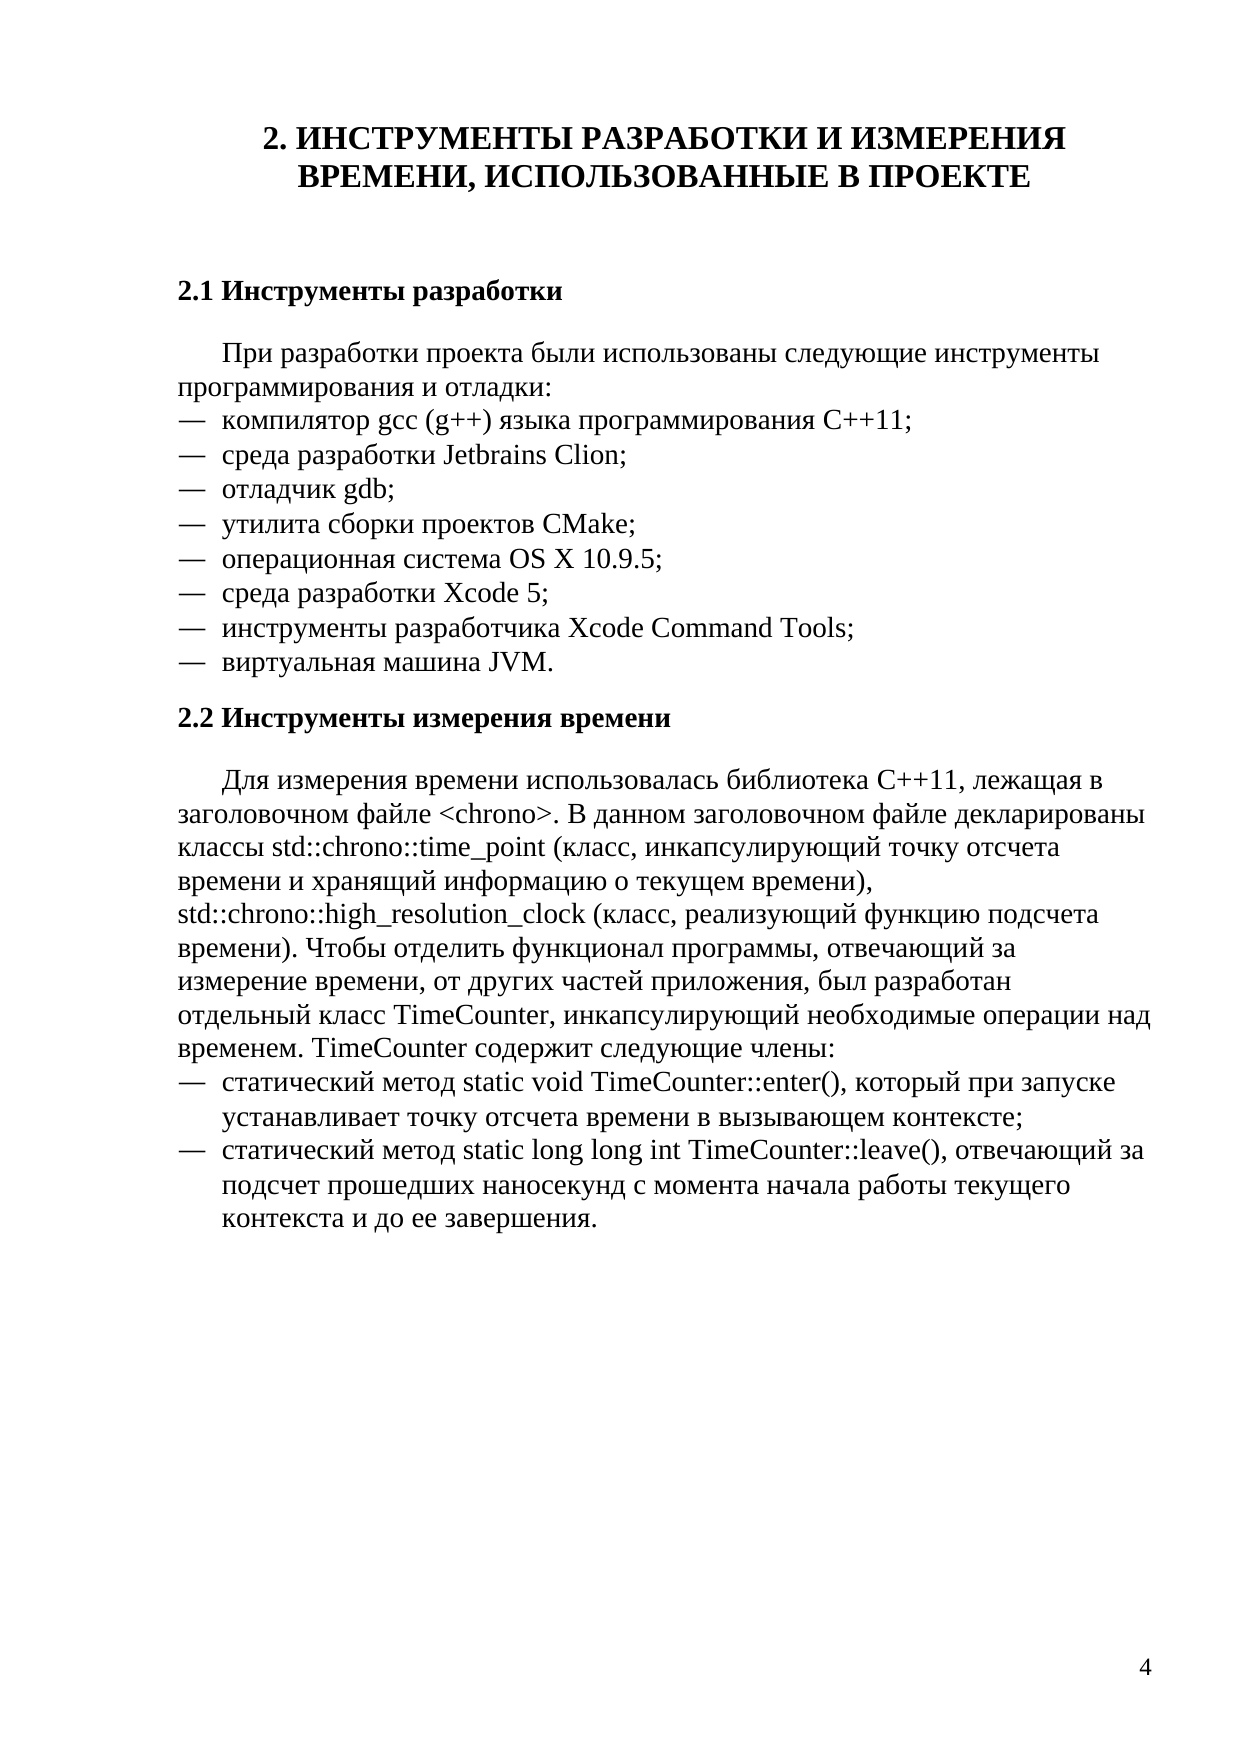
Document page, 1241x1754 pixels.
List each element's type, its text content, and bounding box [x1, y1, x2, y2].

list операционная система OS X 10.9.5; [177, 541, 1152, 575]
subtitle 2. ИНСТРУМЕНТЫ РАЗРАБОТКИ И ИЗМЕРЕНИЯ ВРЕМЕНИ, ИСПОЛЬЗОВАННЫЕ В ПРОЕКТЕ [177, 118, 1152, 195]
text При разработки проекта были использованы следующие инструменты программирования и отладки: [177, 335, 1152, 402]
list среда разработки Xcode 5; [177, 575, 1152, 610]
subtitle 2.1 Инструменты разработки [177, 273, 1152, 307]
subtitle 2.2 Инструменты измерения времени [177, 700, 1152, 733]
list статический метод static long long int TimeCounter::leave(), отвечающий за подсчет прошедших наносекунд с момента начала работы текущего контекста и до ее завершения. [177, 1132, 1152, 1234]
list отладчик gdb; [177, 472, 1152, 506]
list утилита сборки проектов CMake; [177, 506, 1152, 541]
list среда разработки Jetbrains Clion; [177, 437, 1152, 472]
text Для измерения времени использовалась библиотека C++11, лежащая в заголовочном файле <chrono>. В данном заголовочном файле декларированы классы std::chrono::time_point (класс, инкапсулирующий точку отсчета времени и хранящий информацию о текущем времени), std::chrono::high_resolution_clock (класс, реализующий функцию подсчета времени). Чтобы отделить функционал программы, отвечающий за измерение времени, от других частей приложения, был разработан отдельный класс TimeCounter, инкапсулирующий необходимые операции над временем. TimeCounter содержит следующие члены: [177, 762, 1152, 1064]
list статический метод static void TimeCounter::enter(), который при запуске устанавливает точку отсчета времени в вызывающем контексте; [177, 1064, 1152, 1132]
list виртуальная машина JVM. [177, 644, 1152, 679]
list компилятор gcc (g++) языка программирования C++11; [177, 402, 1152, 437]
list инструменты разработчика Xcode Command Tools; [177, 610, 1152, 644]
